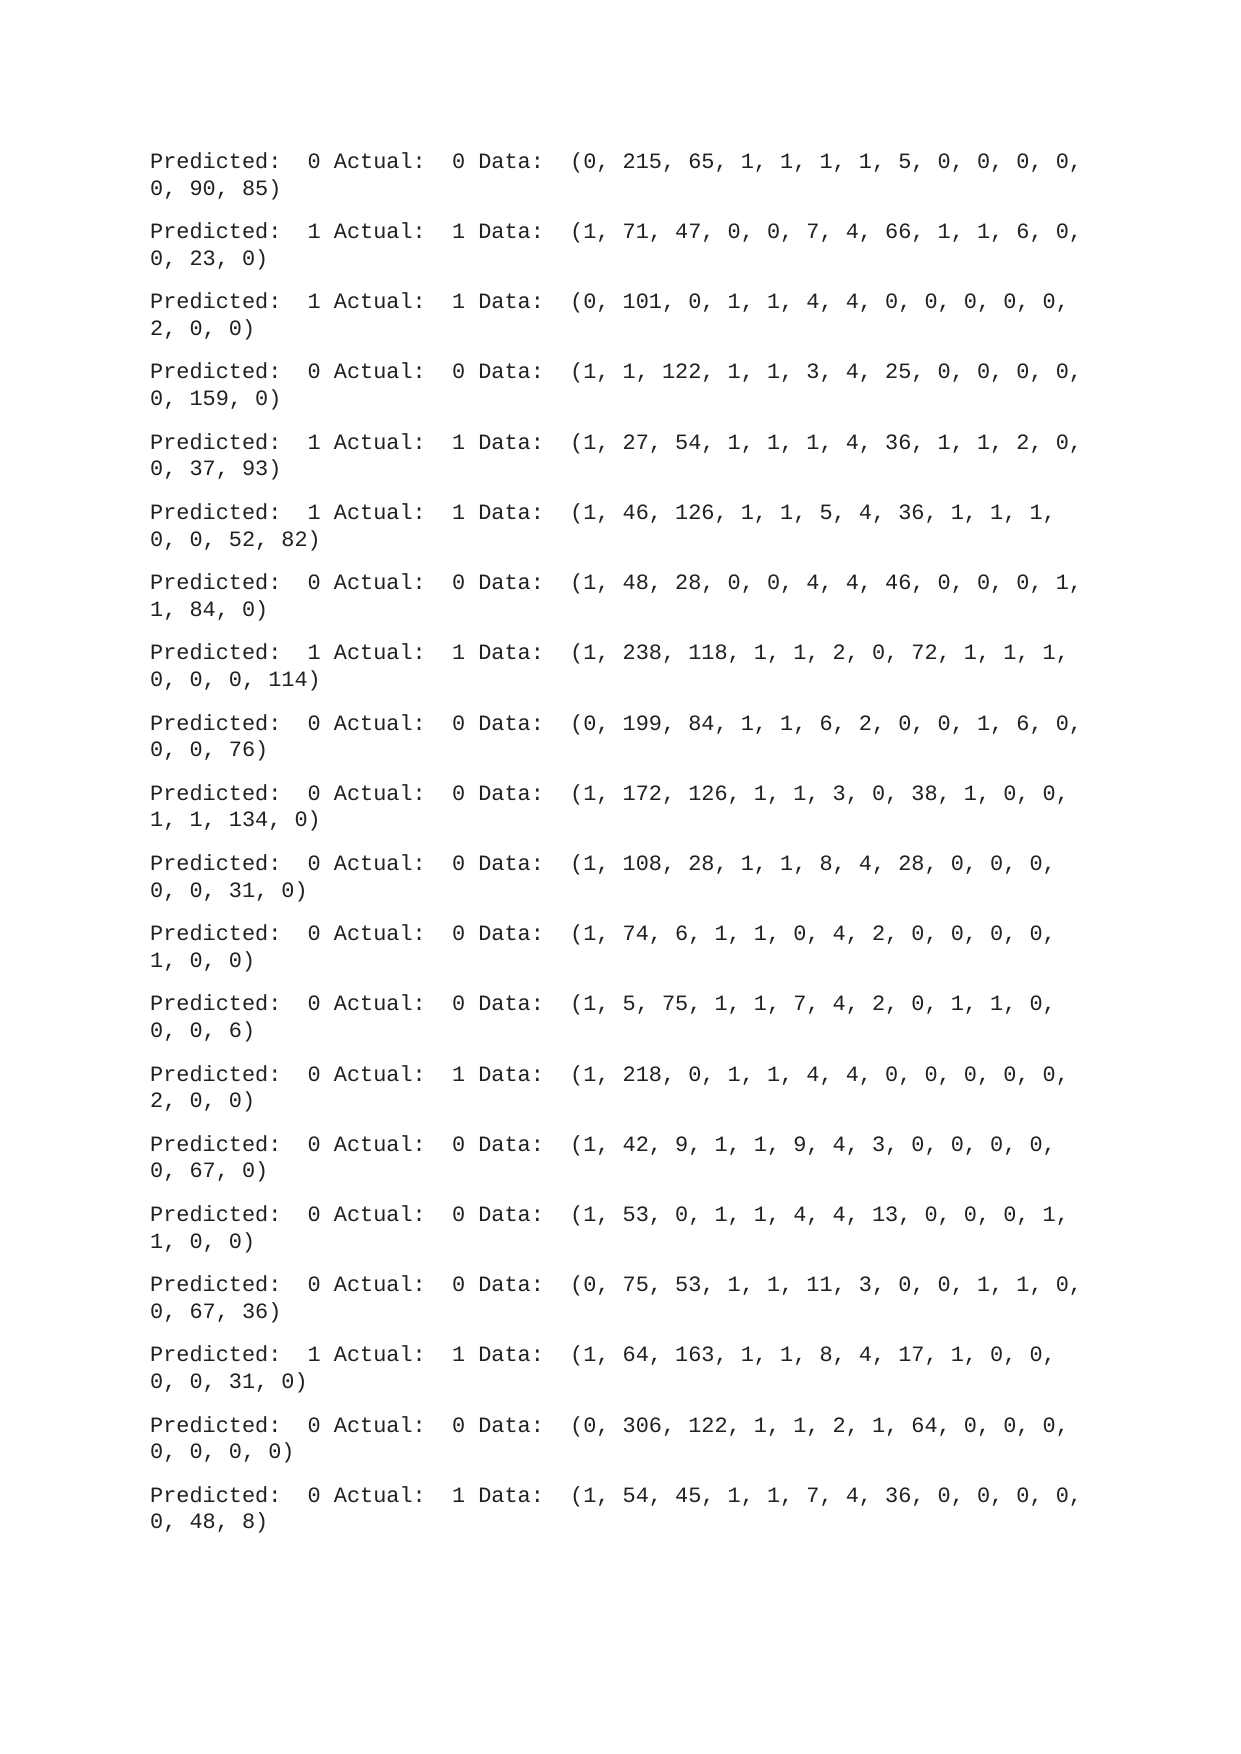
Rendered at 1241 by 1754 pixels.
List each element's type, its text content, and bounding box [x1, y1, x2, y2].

text Predicted: 0 Actual: 0 Data: (0, 306, 122, 1, 1, 2, 1, 64, 0, 0, 0, 0, 0, 0, 0) [150, 1414, 1090, 1465]
text Predicted: 1 Actual: 1 Data: (1, 64, 163, 1, 1, 8, 4, 17, 1, 0, 0, 0, 0, 31, 0) [150, 1343, 1090, 1395]
text Predicted: 0 Actual: 1 Data: (1, 218, 0, 1, 1, 4, 4, 0, 0, 0, 0, 0, 2, 0, 0) [150, 1063, 1090, 1114]
text Predicted: 0 Actual: 0 Data: (1, 1, 122, 1, 1, 3, 4, 25, 0, 0, 0, 0, 0, 159, 0) [150, 361, 1090, 412]
text Predicted: 1 Actual: 1 Data: (0, 101, 0, 1, 1, 4, 4, 0, 0, 0, 0, 0, 2, 0, 0) [150, 290, 1090, 342]
text Predicted: 0 Actual: 0 Data: (0, 75, 53, 1, 1, 11, 3, 0, 0, 1, 1, 0, 0, 67, 36) [150, 1273, 1090, 1325]
text Predicted: 0 Actual: 0 Data: (1, 48, 28, 0, 0, 4, 4, 46, 0, 0, 0, 1, 1, 84, 0) [150, 571, 1090, 623]
text Predicted: 1 Actual: 1 Data: (1, 71, 47, 0, 0, 7, 4, 66, 1, 1, 6, 0, 0, 23, 0) [150, 220, 1090, 272]
text Predicted: 0 Actual: 0 Data: (1, 42, 9, 1, 1, 9, 4, 3, 0, 0, 0, 0, 0, 67, 0) [150, 1133, 1090, 1184]
text Predicted: 1 Actual: 1 Data: (1, 238, 118, 1, 1, 2, 0, 72, 1, 1, 1, 0, 0, 0, 114) [150, 641, 1090, 693]
text Predicted: 0 Actual: 1 Data: (1, 54, 45, 1, 1, 7, 4, 36, 0, 0, 0, 0, 0, 48, 8) [150, 1484, 1090, 1536]
text Predicted: 0 Actual: 0 Data: (1, 53, 0, 1, 1, 4, 4, 13, 0, 0, 0, 1, 1, 0, 0) [150, 1203, 1090, 1255]
text Predicted: 0 Actual: 0 Data: (1, 108, 28, 1, 1, 8, 4, 28, 0, 0, 0, 0, 0, 31, 0) [150, 852, 1090, 904]
text Predicted: 1 Actual: 1 Data: (1, 46, 126, 1, 1, 5, 4, 36, 1, 1, 1, 0, 0, 52, 82) [150, 501, 1090, 553]
text Predicted: 0 Actual: 0 Data: (0, 215, 65, 1, 1, 1, 1, 5, 0, 0, 0, 0, 0, 90, 85) [150, 150, 1090, 202]
text Predicted: 0 Actual: 0 Data: (1, 74, 6, 1, 1, 0, 4, 2, 0, 0, 0, 0, 1, 0, 0) [150, 922, 1090, 974]
text Predicted: 0 Actual: 0 Data: (0, 199, 84, 1, 1, 6, 2, 0, 0, 1, 6, 0, 0, 0, 76) [150, 712, 1090, 763]
text Predicted: 1 Actual: 1 Data: (1, 27, 54, 1, 1, 1, 4, 36, 1, 1, 2, 0, 0, 37, 93) [150, 431, 1090, 482]
text Predicted: 0 Actual: 0 Data: (1, 172, 126, 1, 1, 3, 0, 38, 1, 0, 0, 1, 1, 134, 0) [150, 782, 1090, 833]
text Predicted: 0 Actual: 0 Data: (1, 5, 75, 1, 1, 7, 4, 2, 0, 1, 1, 0, 0, 0, 6) [150, 992, 1090, 1044]
